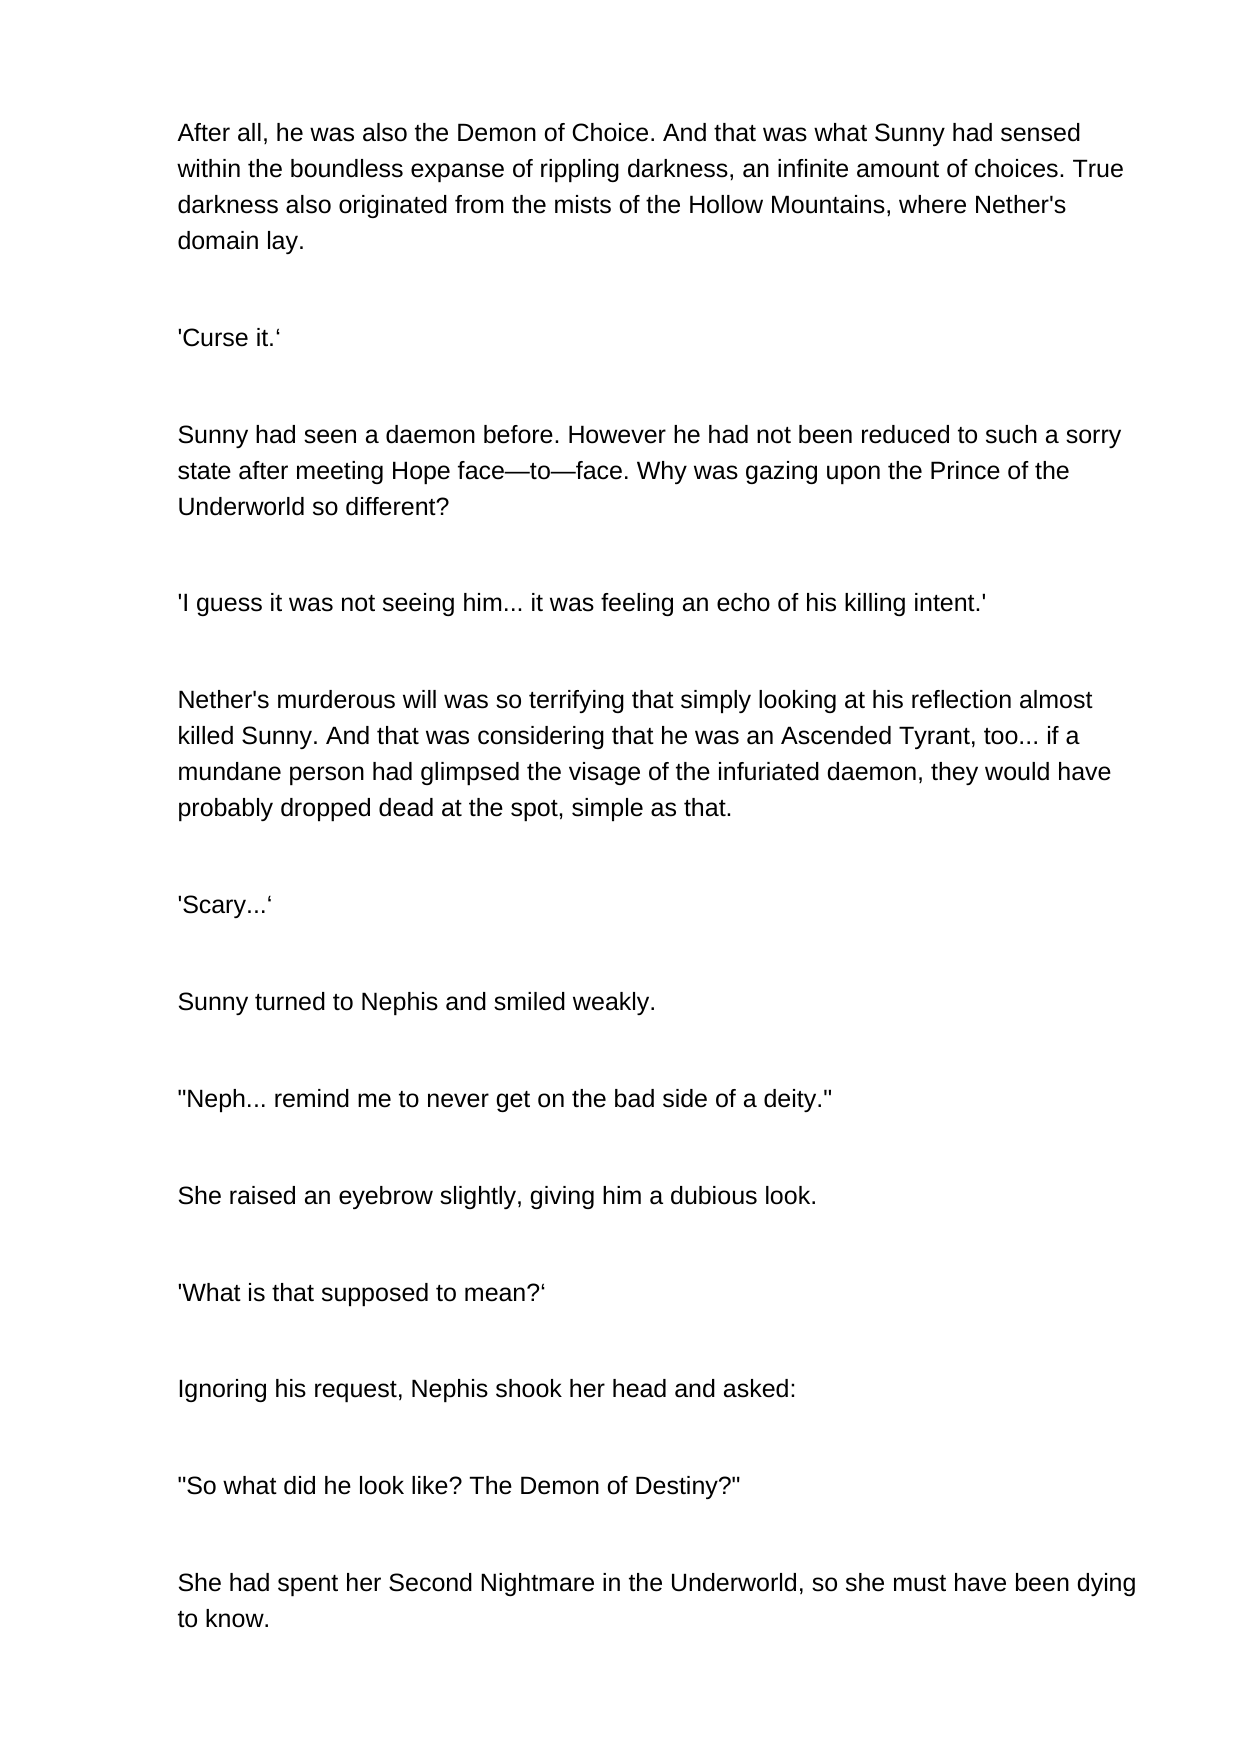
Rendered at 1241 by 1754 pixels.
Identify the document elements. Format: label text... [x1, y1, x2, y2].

text "So what did he look like? The Demon of Destiny?" [177, 1471, 1152, 1500]
text 'What is that supposed to mean?‘ [177, 1277, 1152, 1306]
text Sunny turned to Nephis and smiled weakly. [177, 987, 1152, 1016]
text 'Scary...‘ [177, 890, 1152, 919]
text Sunny had seen a daemon before. However he had not been reduced to such a sorry state after meeting Hope face—to—face. Why was gazing upon the Prince of the Underworld so different? [177, 420, 1152, 520]
text Ignoring his request, Nephis shook her head and asked: [177, 1374, 1152, 1403]
text Nether's murderous will was so terrifying that simply looking at his reflection almost killed Sunny. And that was considering that he was an Ascended Tyrant, too... if a mundane person had glimpsed the visage of the infuriated daemon, they would have probably dropped dead at the spot, simple as that. [177, 685, 1152, 822]
text 'Curse it.‘ [177, 323, 1152, 352]
text "Neph... remind me to never get on the bad side of a deity." [177, 1084, 1152, 1112]
text 'I guess it was not seeing him... it was feeling an echo of his killing intent.' [177, 588, 1152, 617]
text She had spent her Second Nightmare in the Underworld, so she must have been dying to know. [177, 1568, 1152, 1633]
text She raised an eyebrow slightly, giving him a dubious look. [177, 1181, 1152, 1209]
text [177, 118, 1152, 255]
